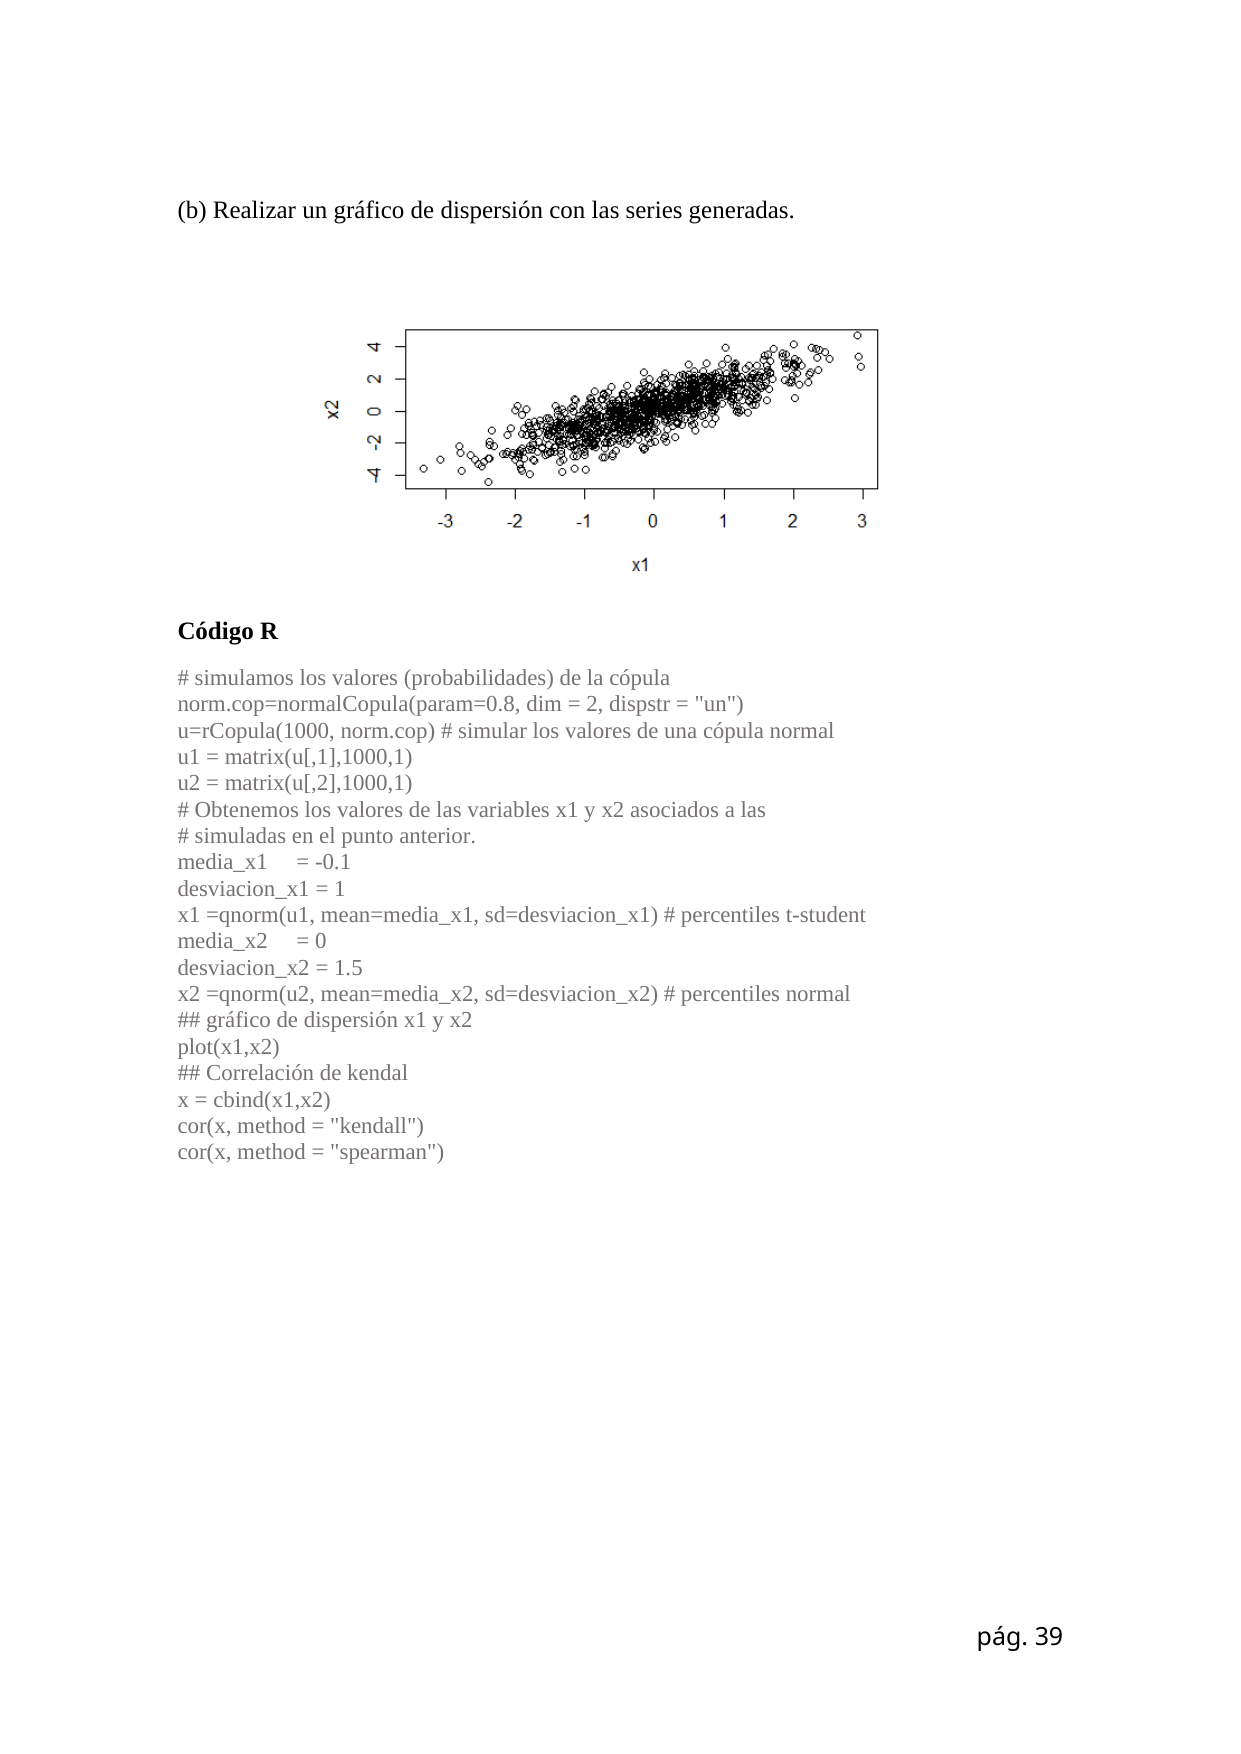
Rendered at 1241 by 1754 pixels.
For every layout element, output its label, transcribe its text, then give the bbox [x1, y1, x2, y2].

text desviacion_x2 = 1.5 [177, 954, 1063, 980]
text # Obtenemos los valores de las variables x1 y x2 asociados a las [177, 796, 1063, 822]
text ## Correlación de kendal [177, 1059, 1063, 1086]
text cor(x, method = "kendall") [177, 1112, 1063, 1138]
text ## gráfico de dispersión x1 y x2 [177, 1007, 1063, 1033]
text x1 =qnorm(u1, mean=media_x1, sd=desviacion_x1) # percentiles t-student [177, 901, 1063, 927]
text u1 = matrix(u[,1],1000,1) [177, 743, 1063, 769]
text plot(x1,x2) [177, 1033, 1063, 1059]
text desviacion_x1 = 1 [177, 875, 1063, 901]
text media_x2 = 0 [177, 927, 1063, 954]
text u=rCopula(1000, norm.cop) # simular los valores de una cópula normal [177, 717, 1063, 743]
text x = cbind(x1,x2) [177, 1086, 1063, 1112]
text norm.cop=normalCopula(param=0.8, dim = 2, dispstr = "un") [177, 690, 1063, 717]
text cor(x, method = "spearman") [177, 1138, 1063, 1165]
text # simuladas en el punto anterior. [177, 822, 1063, 848]
text u2 = matrix(u[,2],1000,1) [177, 769, 1063, 796]
text media_x1 = -0.1 [177, 848, 1063, 875]
text (b) Realizar un gráfico de dispersión con las series generadas. [177, 195, 1063, 224]
text Código R [177, 616, 1063, 645]
picture [318, 243, 923, 598]
text # simulamos los valores (probabilidades) de la cópula [177, 664, 1063, 690]
text x2 =qnorm(u2, mean=media_x2, sd=desviacion_x2) # percentiles normal [177, 980, 1063, 1007]
